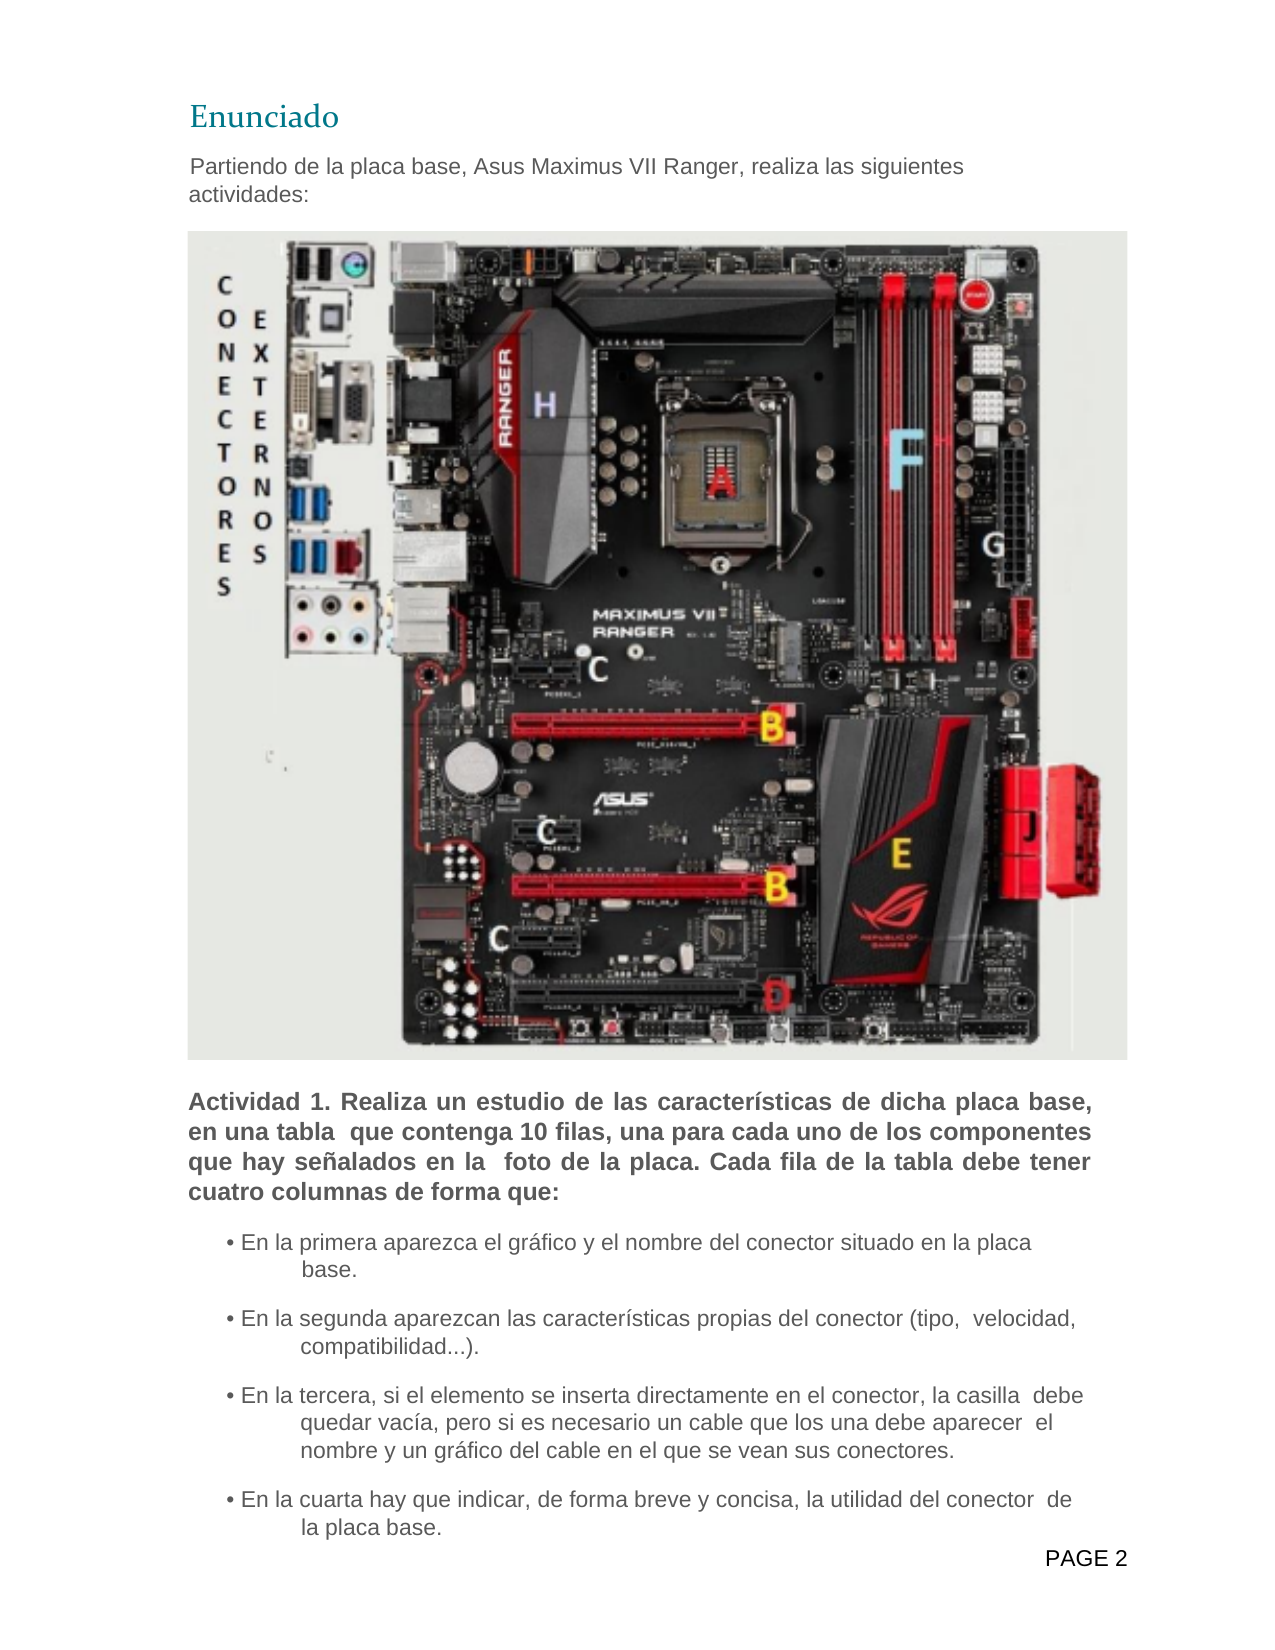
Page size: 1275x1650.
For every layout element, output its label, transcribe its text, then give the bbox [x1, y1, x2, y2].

text • En la segunda aparezcan las características propias del conector (tipo, velocidad, compatibilidad...). [226, 1305, 1094, 1359]
text • En la tercera, si el elemento se inserta directamente en el conector, la casilla debe quedar vacía, pero si es necesario un cable que los una debe aparecer el nombre y un gráfico del cable en el que se vean sus conectores. [226, 1382, 1094, 1463]
text • En la cuarta hay que indicar, de forma breve y concisa, la utilidad del conector de la placa base. [226, 1486, 1094, 1540]
picture [187, 231, 1128, 1060]
text • En la primera aparezca el gráfico y el nombre del conector situado en la placa base. [226, 1229, 1093, 1283]
text Enunciado [189, 96, 1128, 135]
text Partiendo de la placa base, Asus Maximus VII Ranger, realiza las siguientes actividades: [188, 153, 1094, 207]
text Actividad 1. Realiza un estudio de las características de dicha placa base, en una tabla que contenga 10 filas, una para cada uno de los componentes que hay señalados en la foto de la placa. Cada fila de la tabla debe tener cuatro columnas de forma que: [188, 1087, 1094, 1206]
